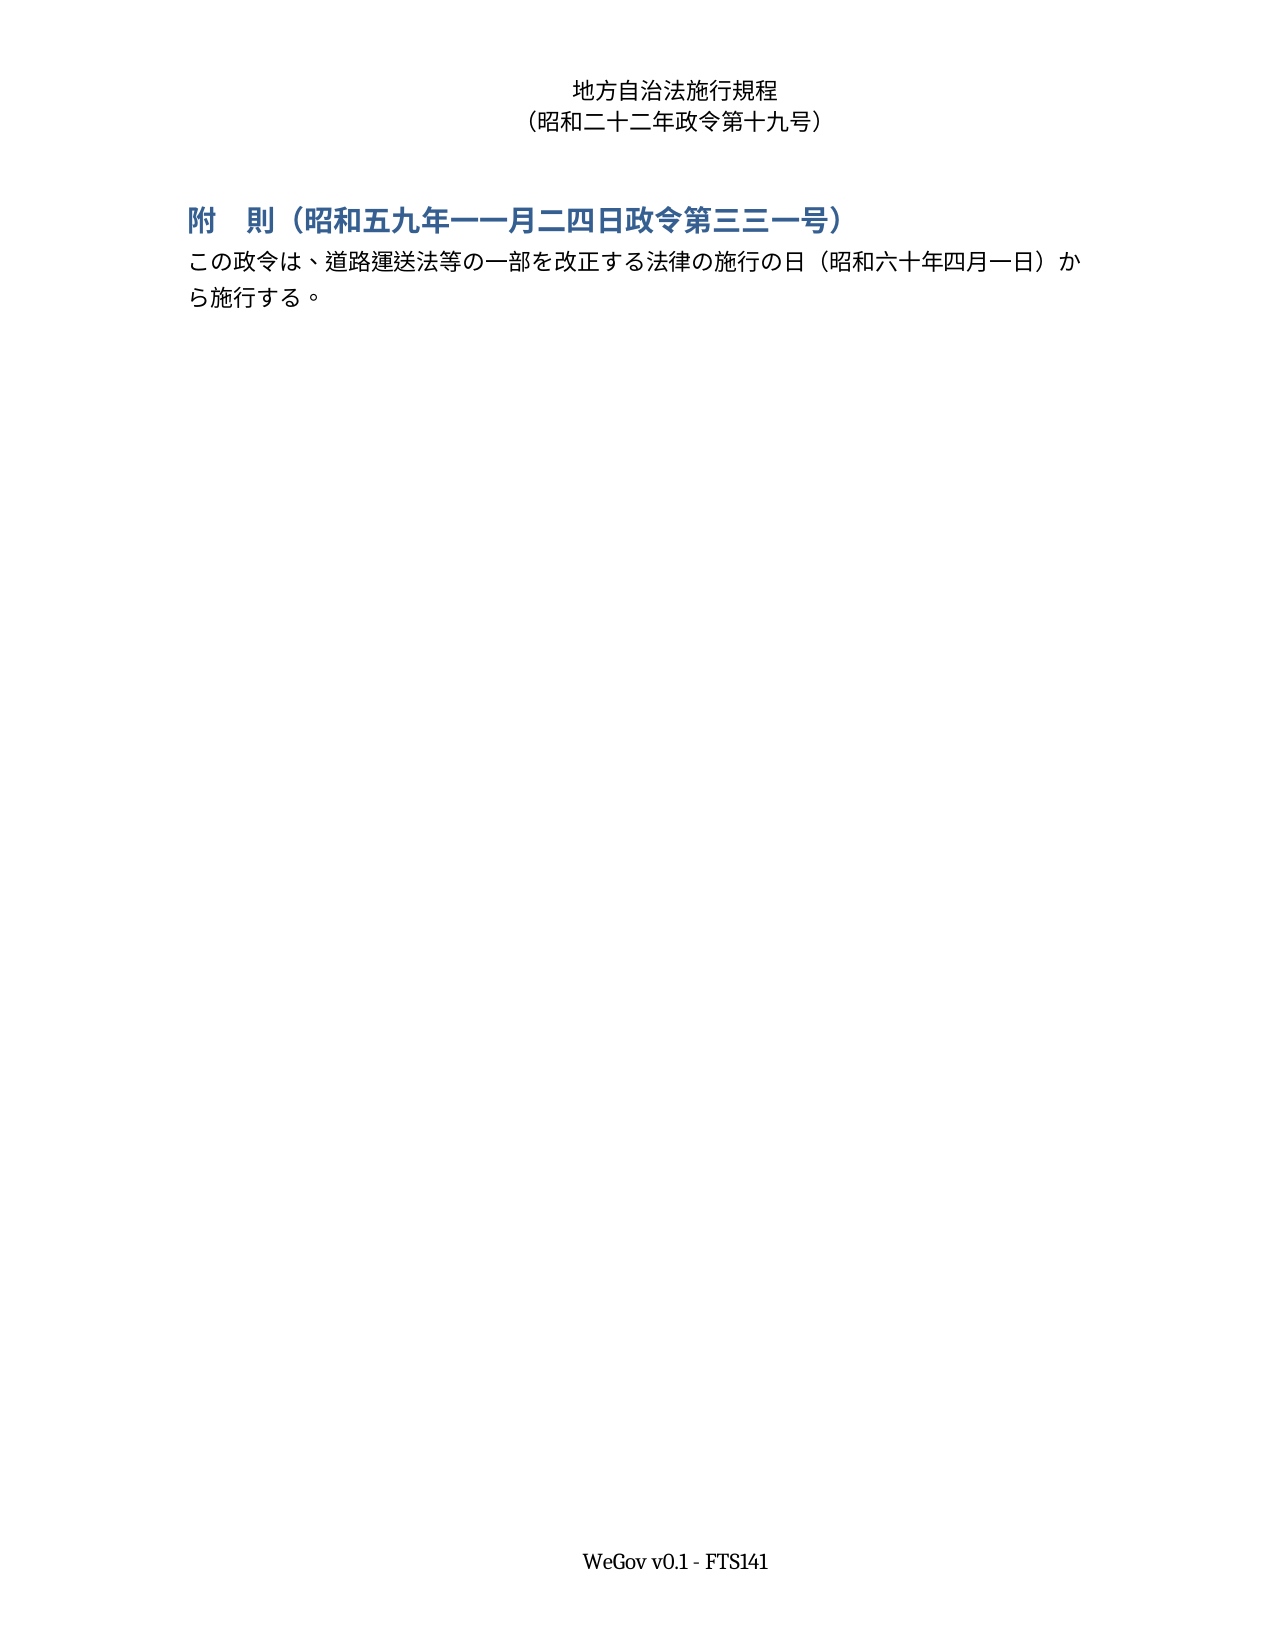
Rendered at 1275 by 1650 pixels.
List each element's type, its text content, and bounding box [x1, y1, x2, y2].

text この政令は、道路運送法等の一部を改正する法律の施行の日（昭和六十年四月一日）から施行する。 [187, 246, 1087, 313]
subtitle 附 則（昭和五九年一一月二四日政令第三三一号） [187, 200, 1087, 240]
